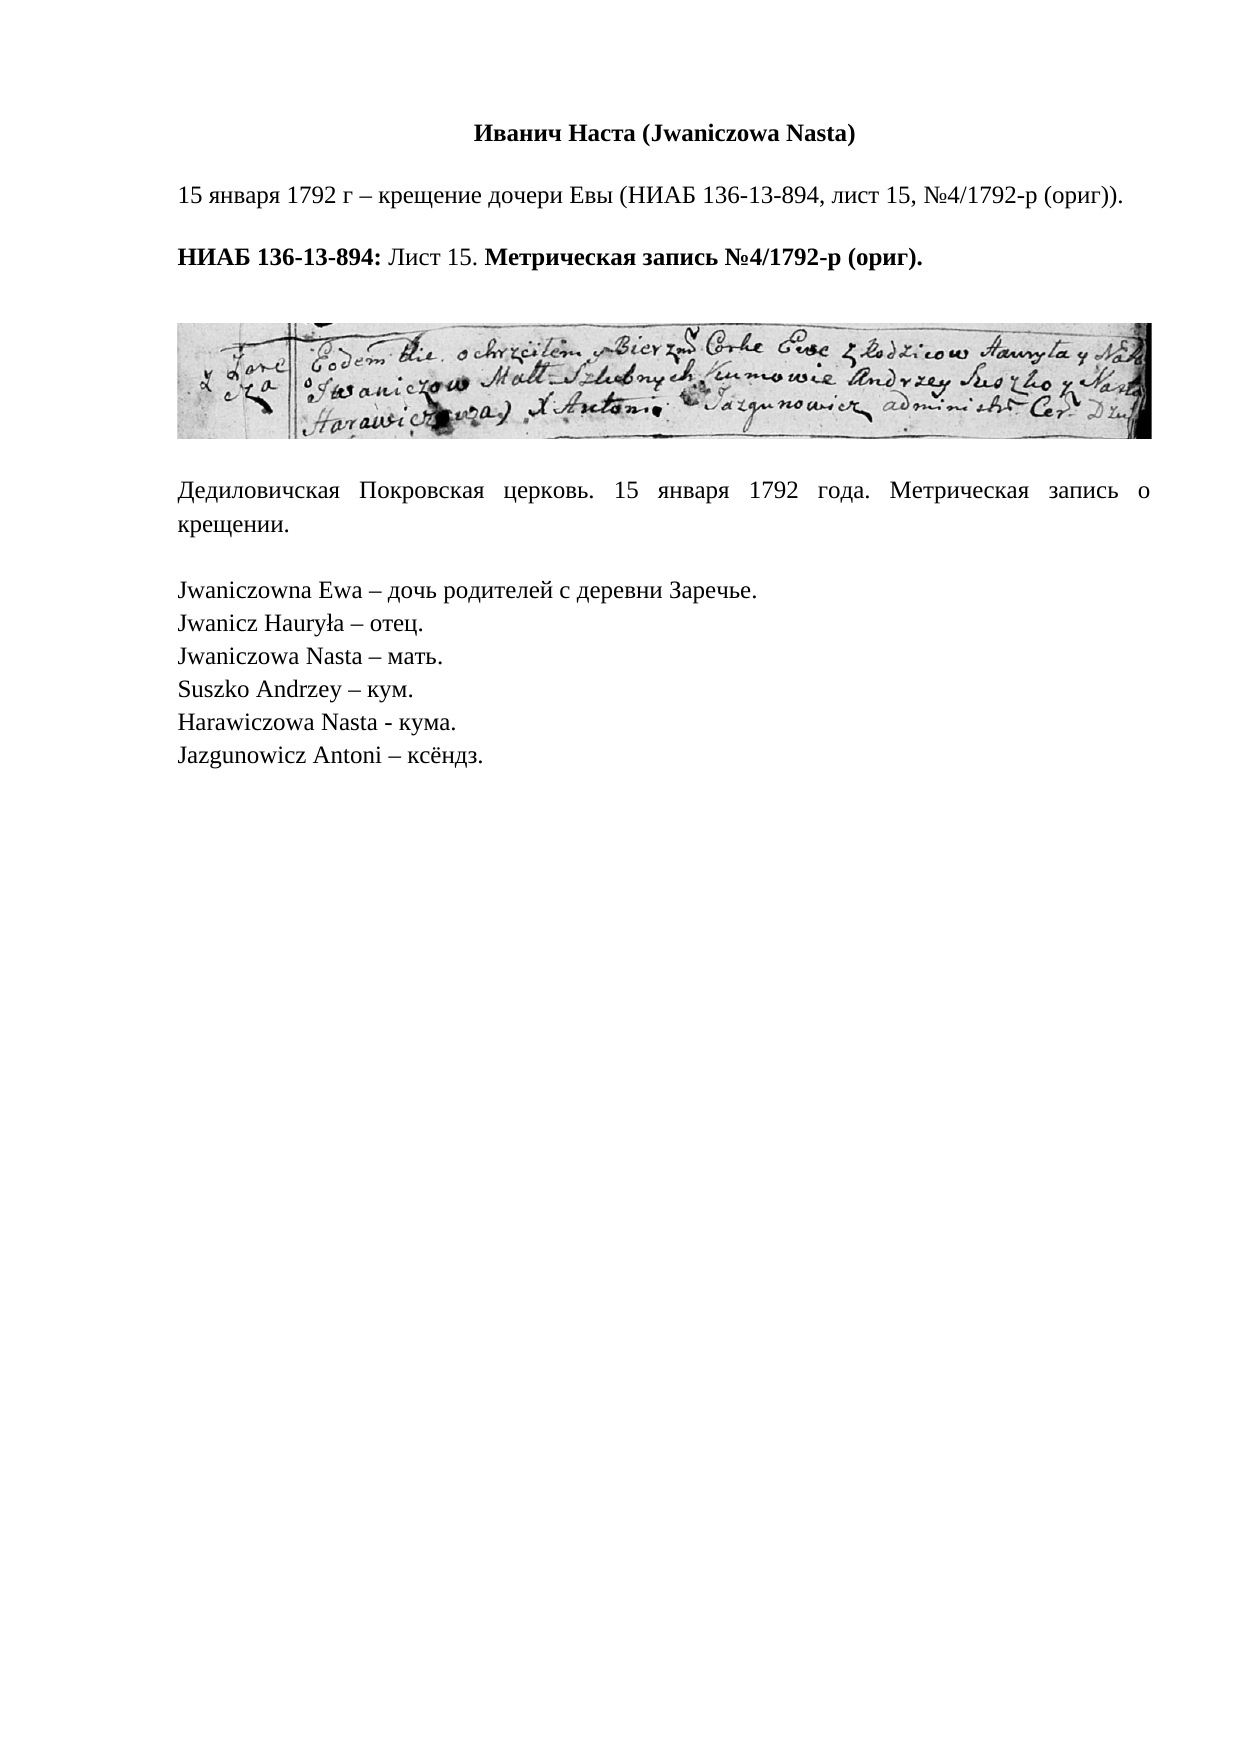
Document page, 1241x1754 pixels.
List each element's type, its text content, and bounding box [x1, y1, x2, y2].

text Suszko Andrzey – кум. [177, 674, 1152, 702]
text НИАБ 136-13-894: Лист 15. Метрическая запись №4/1792-р (ориг). [177, 242, 1152, 271]
text Jwaniczowna Ewa – дочь родителей с деревни Заречье. [177, 575, 1152, 603]
text Jwanicz Hauryła – отец. [177, 608, 1152, 636]
text Иванич Наста (Jwaniczowa Nasta) [177, 118, 1152, 147]
text Jazgunowicz Antoni – ксёндз. [177, 740, 1152, 768]
text Jwaniczowa Nasta – мать. [177, 641, 1152, 669]
text Harawiczowa Nasta - кума. [177, 707, 1152, 736]
picture [177, 323, 1152, 439]
text 15 января 1792 г – крещение дочери Евы (НИАБ 136-13-894, лист 15, №4/1792-р (ориг)). [177, 180, 1152, 209]
text Дедиловичская Покровская церковь. 15 января 1792 года. Метрическая запись о крещении. [177, 476, 1152, 537]
